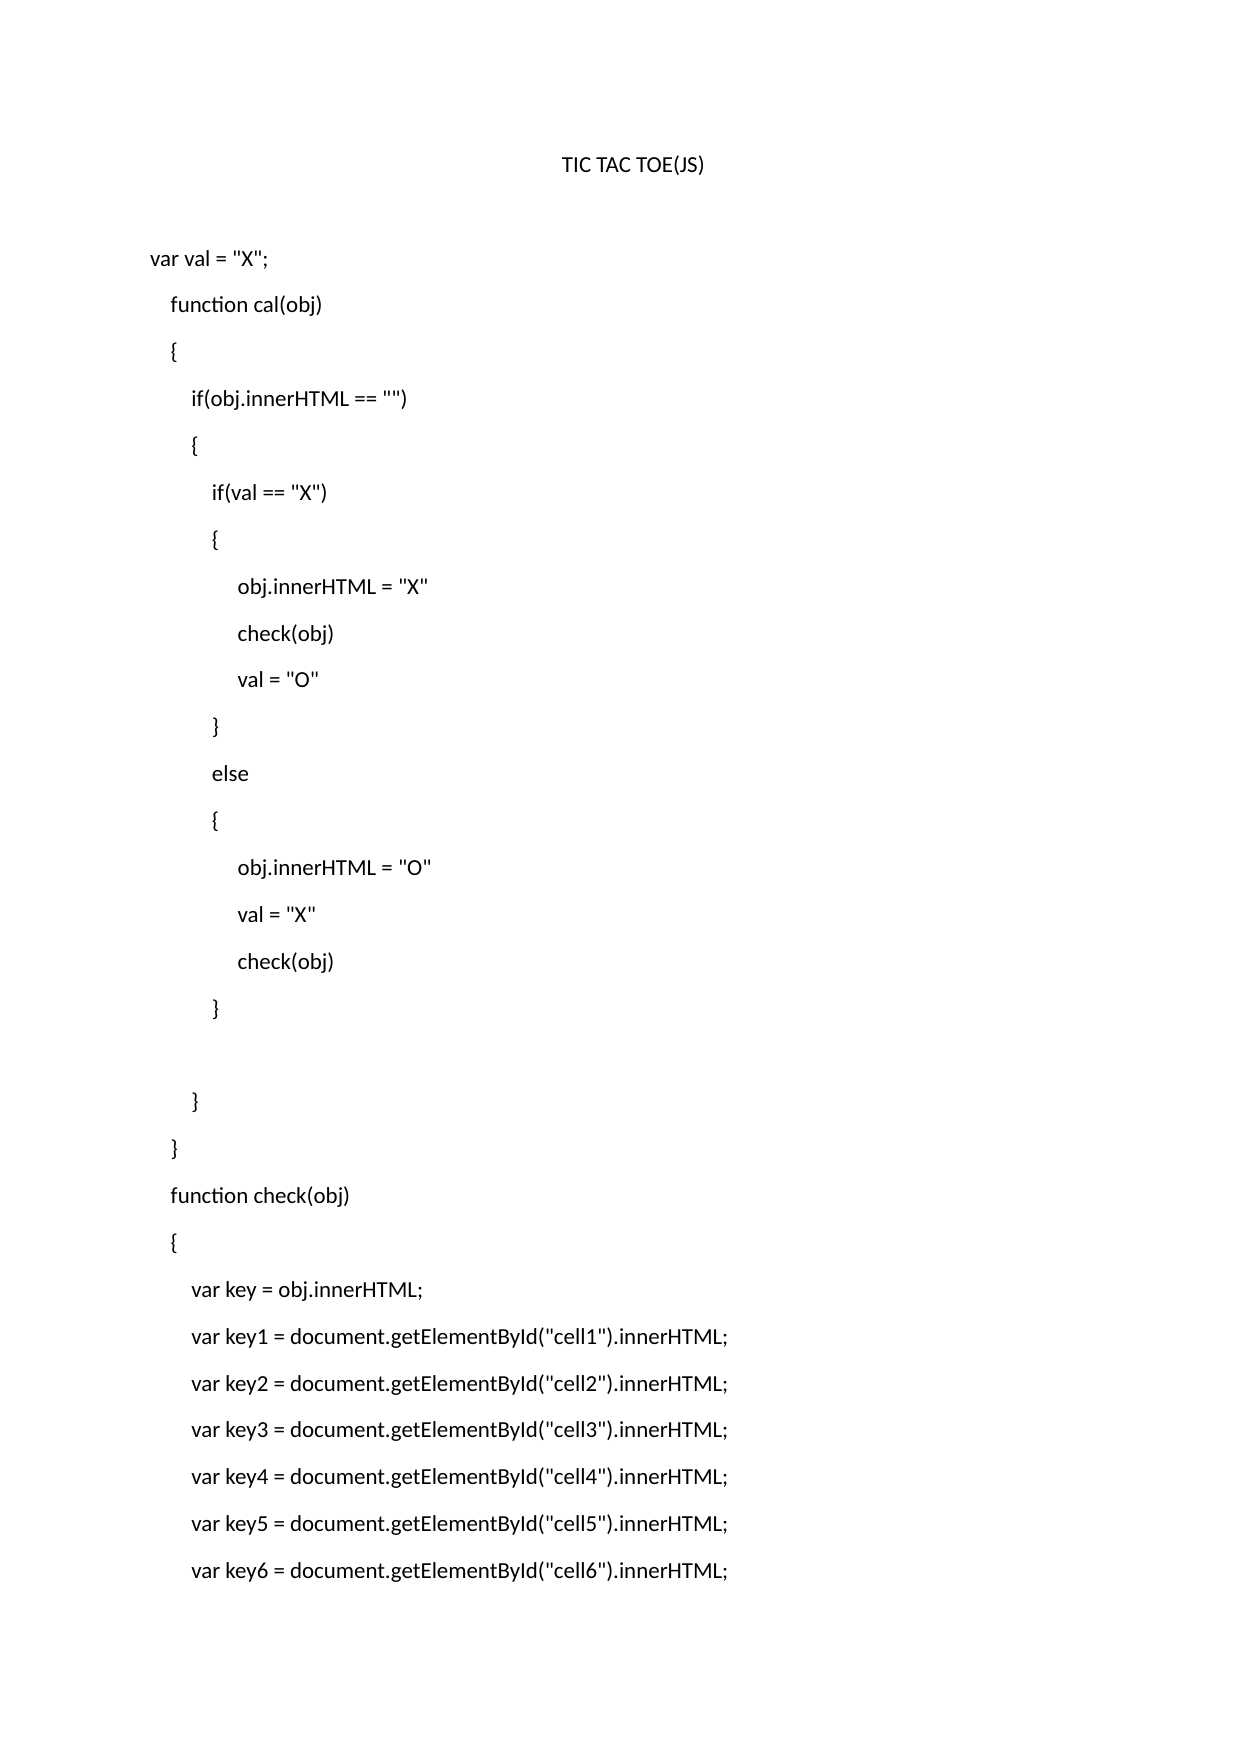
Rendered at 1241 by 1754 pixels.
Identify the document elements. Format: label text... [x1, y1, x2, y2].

text } [150, 994, 1090, 1022]
text { [150, 525, 1090, 553]
text { [150, 337, 1090, 366]
text check(obj) [150, 619, 1090, 647]
text var key5 = document.getElementById("cell5").innerHTML; [150, 1509, 1090, 1537]
text { [150, 806, 1090, 834]
text { [150, 1228, 1090, 1256]
text var key = obj.innerHTML; [150, 1275, 1090, 1303]
text function cal(obj) [150, 291, 1090, 319]
text var key1 = document.getElementById("cell1").innerHTML; [150, 1322, 1090, 1350]
text } [150, 1087, 1090, 1116]
text { [150, 431, 1090, 459]
text if(val == "X") [150, 478, 1090, 506]
text var key4 = document.getElementById("cell4").innerHTML; [150, 1462, 1090, 1491]
text } [150, 712, 1090, 741]
text val = "X" [150, 900, 1090, 928]
text check(obj) [150, 947, 1090, 975]
text else [150, 759, 1090, 787]
text var key3 = document.getElementById("cell3").innerHTML; [150, 1416, 1090, 1444]
text obj.innerHTML = "O" [150, 853, 1090, 881]
text var key6 = document.getElementById("cell6").innerHTML; [150, 1556, 1090, 1584]
text if(obj.innerHTML == "") [150, 384, 1090, 412]
text function check(obj) [150, 1181, 1090, 1209]
text } [150, 1134, 1090, 1162]
text val = "O" [150, 666, 1090, 694]
text var key2 = document.getElementById("cell2").innerHTML; [150, 1369, 1090, 1397]
text obj.innerHTML = "X" [150, 572, 1090, 600]
text var val = "X"; [150, 244, 1090, 272]
text TIC TAC TOE(JS) [150, 150, 1090, 178]
